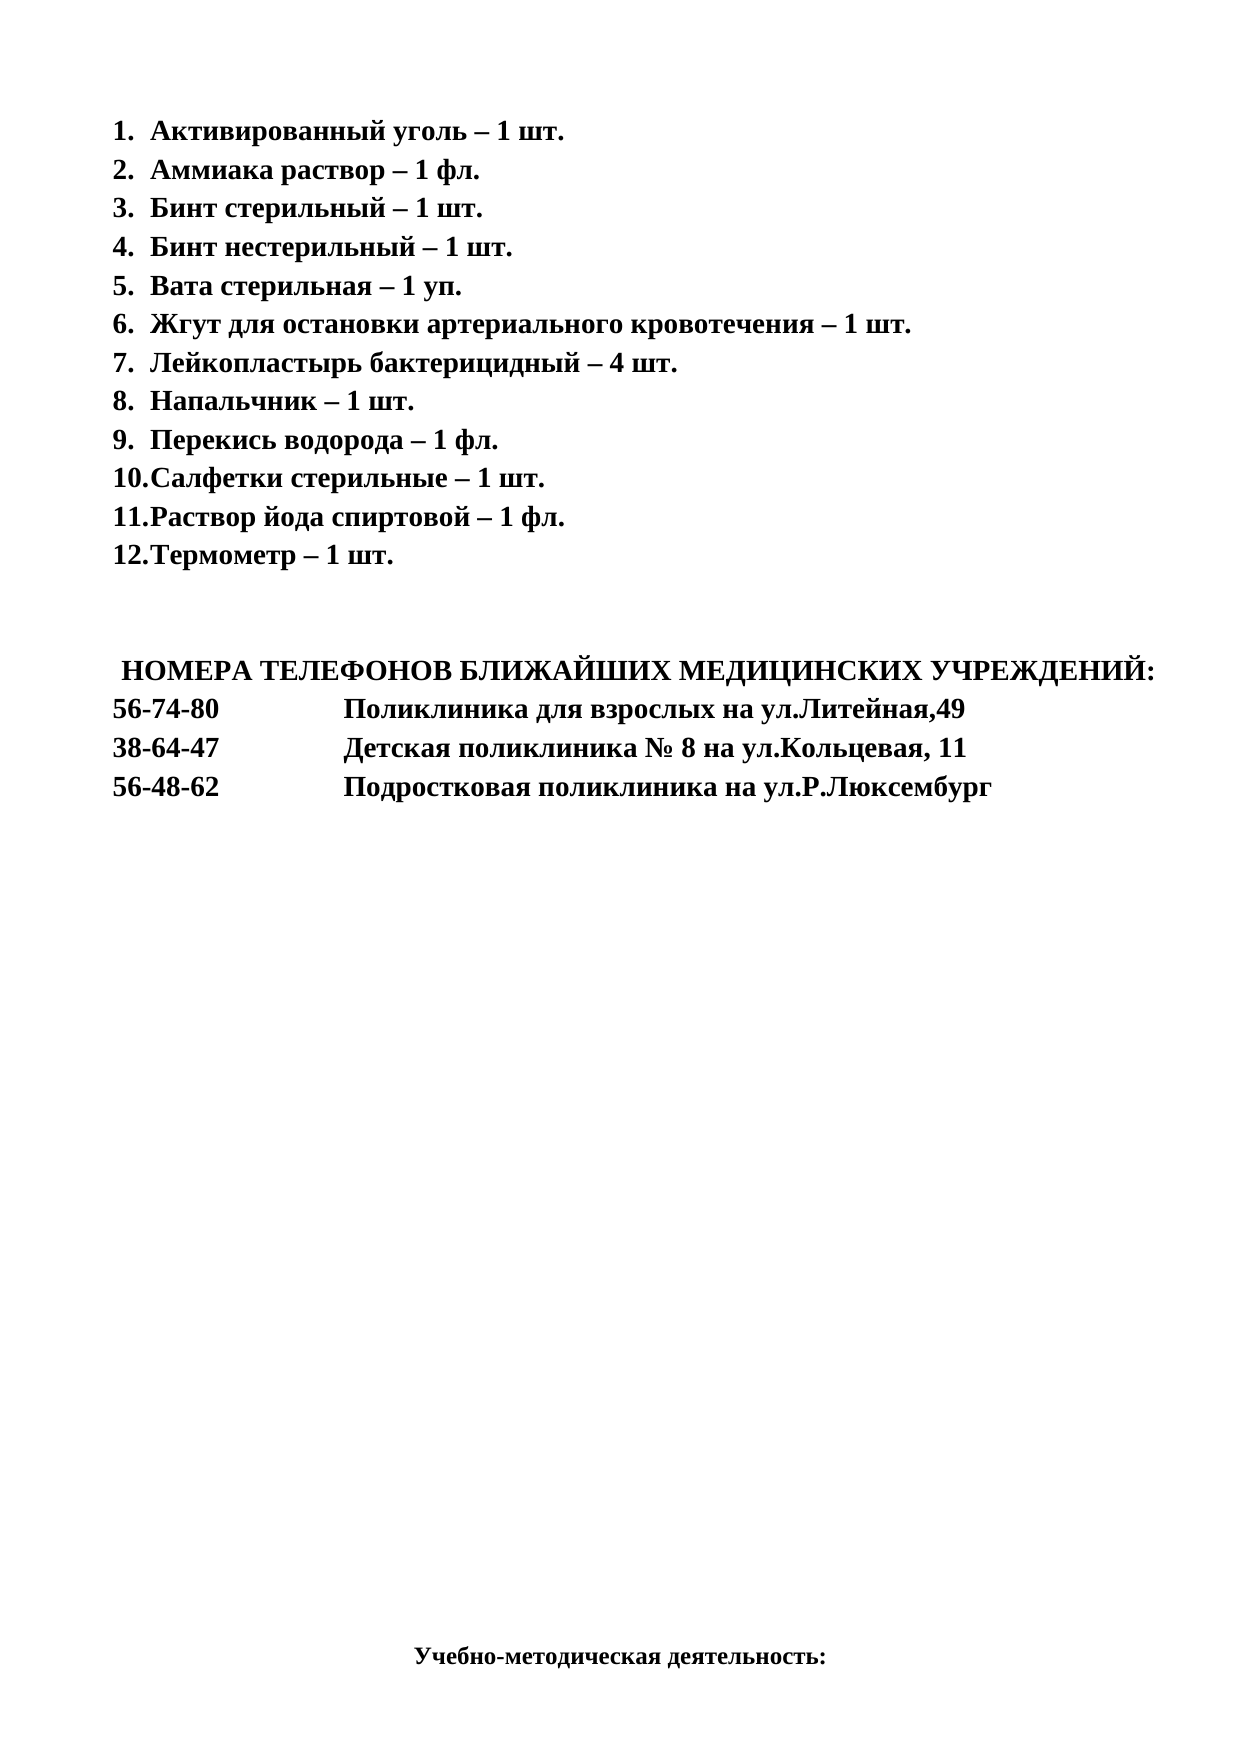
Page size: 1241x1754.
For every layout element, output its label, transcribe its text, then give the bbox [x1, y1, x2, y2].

list Лейкопластырь бактерицидный – 4 шт. [112, 345, 1165, 378]
list Раствор йода спиртовой – 1 фл. [112, 499, 1165, 532]
list Салфетки стерильные – 1 шт. [112, 460, 1165, 494]
list Вата стерильная – 1 уп. [112, 268, 1165, 301]
text 56-48-62 Подростковая поликлиника на ул.Р.Люксембург [112, 769, 1165, 802]
text Учебно-методическая деятельность: [75, 1641, 1165, 1670]
list Аммиака раствор – 1 фл. [112, 152, 1165, 186]
text 56-74-80 Поликлиника для взрослых на ул.Литейная,49 [112, 692, 1165, 725]
list Бинт стерильный – 1 шт. [112, 191, 1165, 224]
list Перекись водорода – 1 фл. [112, 422, 1165, 455]
list Активированный уголь – 1 шт. [112, 113, 1165, 147]
list Термометр – 1 шт. [112, 537, 1165, 571]
text НОМЕРА ТЕЛЕФОНОВ БЛИЖАЙШИХ МЕДИЦИНСКИХ УЧРЕЖДЕНИЙ: [112, 653, 1165, 687]
list Напальчник – 1 шт. [112, 383, 1165, 417]
list Бинт нестерильный – 1 шт. [112, 229, 1165, 263]
text 38-64-47 Детская поликлиника № 8 на ул.Кольцевая, 11 [112, 730, 1165, 764]
list Жгут для остановки артериального кровотечения – 1 шт. [112, 306, 1165, 340]
